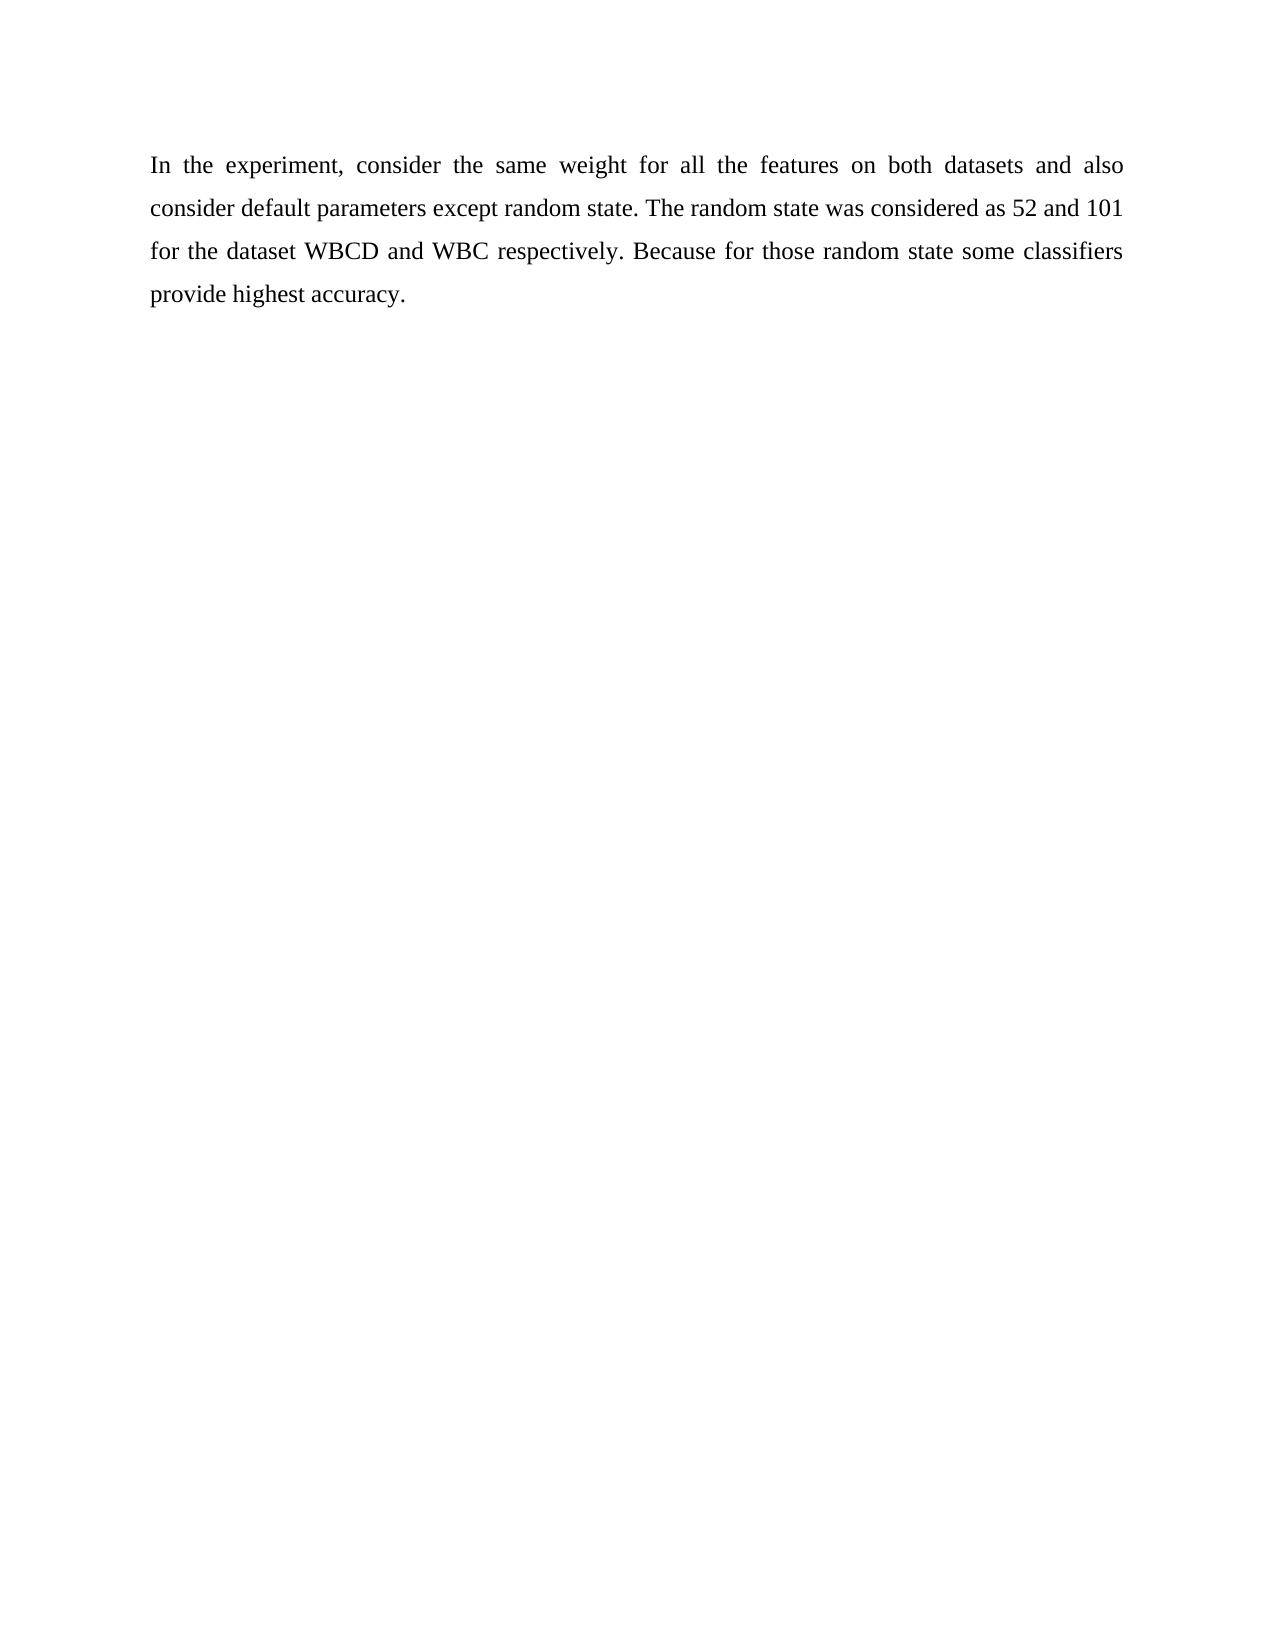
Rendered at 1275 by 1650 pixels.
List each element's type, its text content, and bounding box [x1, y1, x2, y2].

text In the experiment, consider the same weight for all the features on both datasets and also consider default parameters except random state. The random state was considered as 52 and 101 for the dataset WBCD and WBC respectively. Because for those random state some classifiers provide highest accuracy. [150, 150, 1125, 308]
